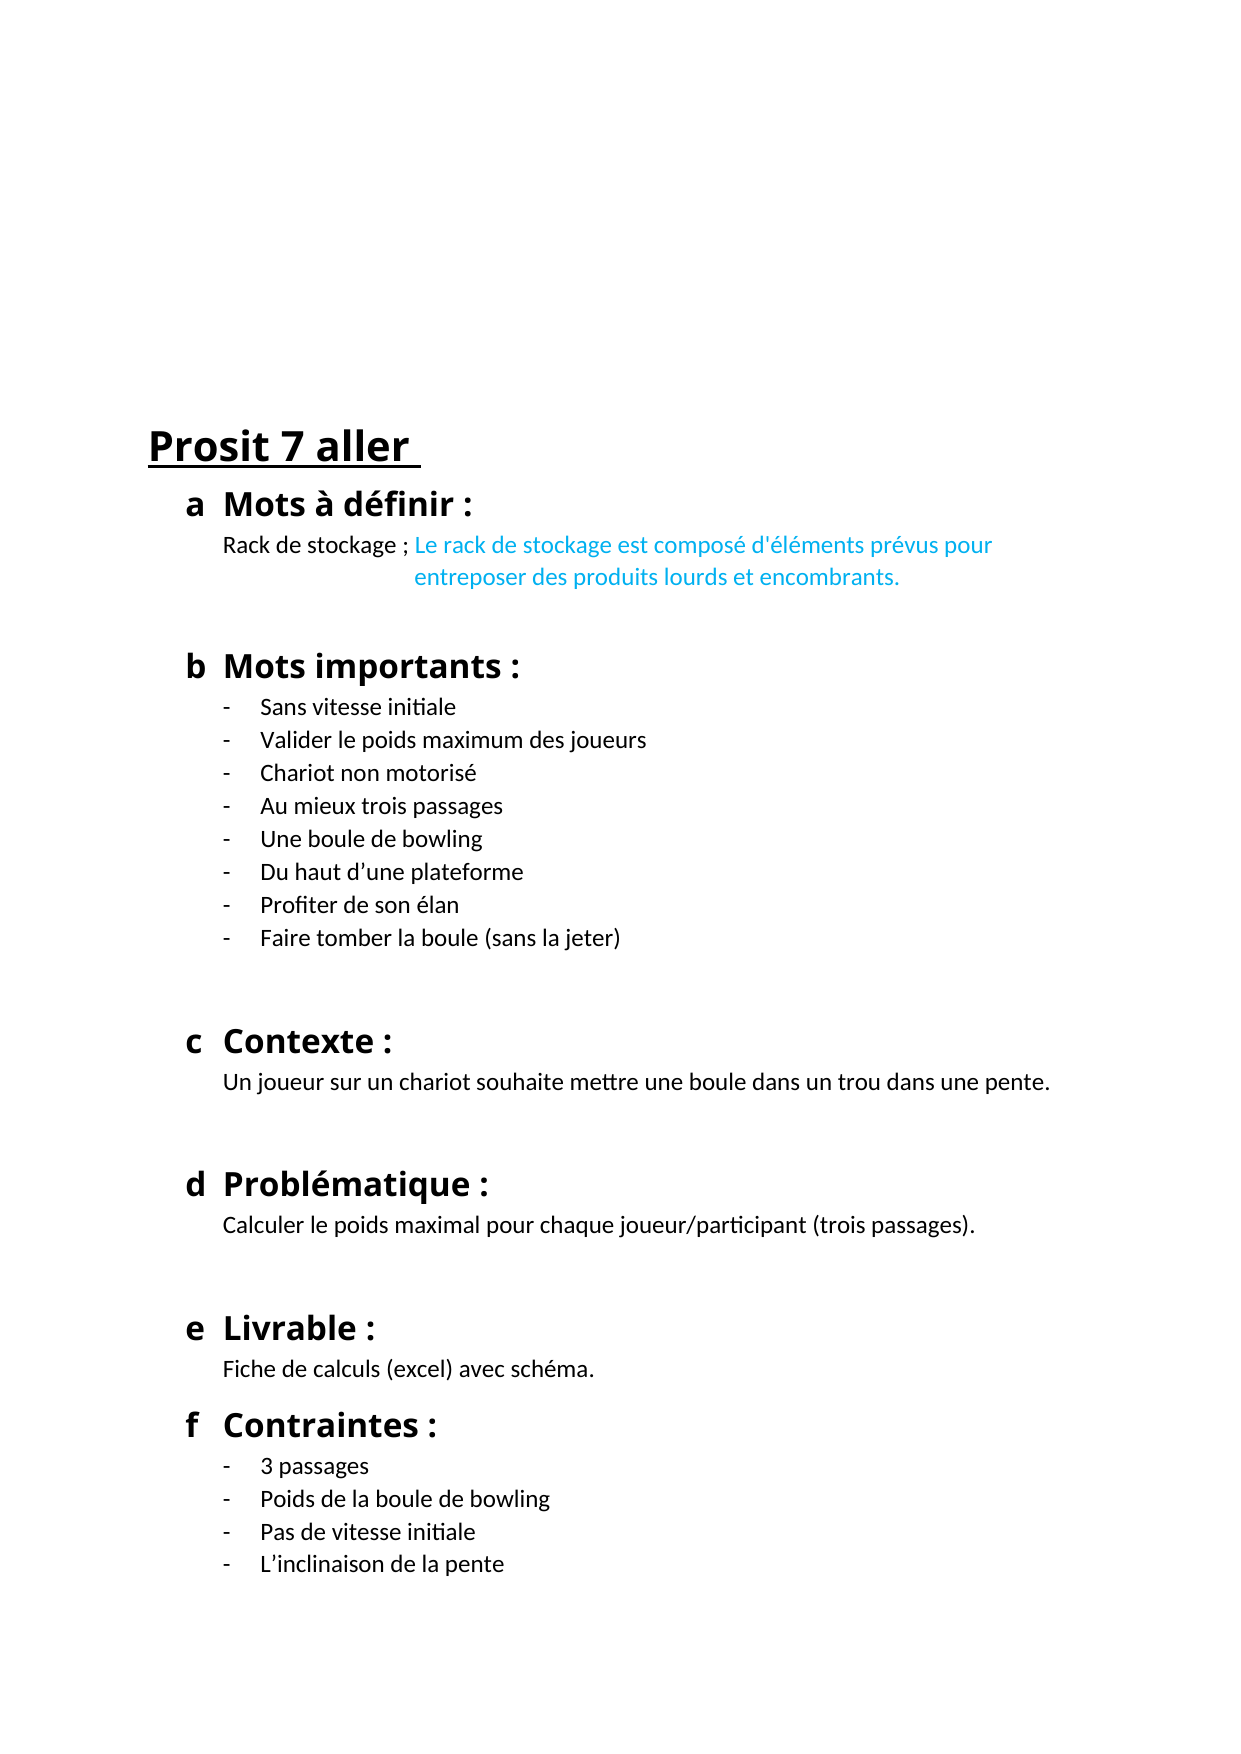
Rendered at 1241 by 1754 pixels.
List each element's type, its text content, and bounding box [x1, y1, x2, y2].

list Rack de stockage ; Le rack de stockage est composé d'éléments prévus pour entreposer des produits lourds et encombrants. [223, 529, 1093, 592]
list Un joueur sur un chariot souhaite mettre une boule dans un trou dans une pente. [223, 1066, 1093, 1096]
list Calculer le poids maximal pour chaque joueur/participant (trois passages). [223, 1209, 1093, 1240]
subtitle Contraintes : [185, 1402, 1093, 1447]
list Profiter de son élan [223, 889, 1093, 919]
list Pas de vitesse initiale [223, 1516, 1093, 1546]
subtitle Problématique : [185, 1161, 1093, 1207]
list Une boule de bowling [223, 823, 1093, 854]
list Chariot non motorisé [223, 757, 1093, 788]
subtitle Prosit 7 aller [148, 417, 1093, 473]
list Valider le poids maximum des joueurs [223, 724, 1093, 755]
list Poids de la boule de bowling [223, 1483, 1093, 1513]
list Faire tomber la boule (sans la jeter) [223, 922, 1093, 952]
list L’inclinaison de la pente [223, 1549, 1093, 1579]
list 3 passages [223, 1450, 1093, 1480]
list Au mieux trois passages [223, 790, 1093, 821]
list Sans vitesse initiale [223, 691, 1093, 722]
subtitle Mots à définir : [185, 481, 1093, 526]
subtitle Contexte : [185, 1018, 1093, 1063]
subtitle Livrable : [185, 1305, 1093, 1350]
list Du haut d’une plateforme [223, 856, 1093, 887]
list Fiche de calculs (excel) avec schéma. [223, 1353, 1093, 1383]
subtitle Mots importants : [185, 643, 1093, 689]
